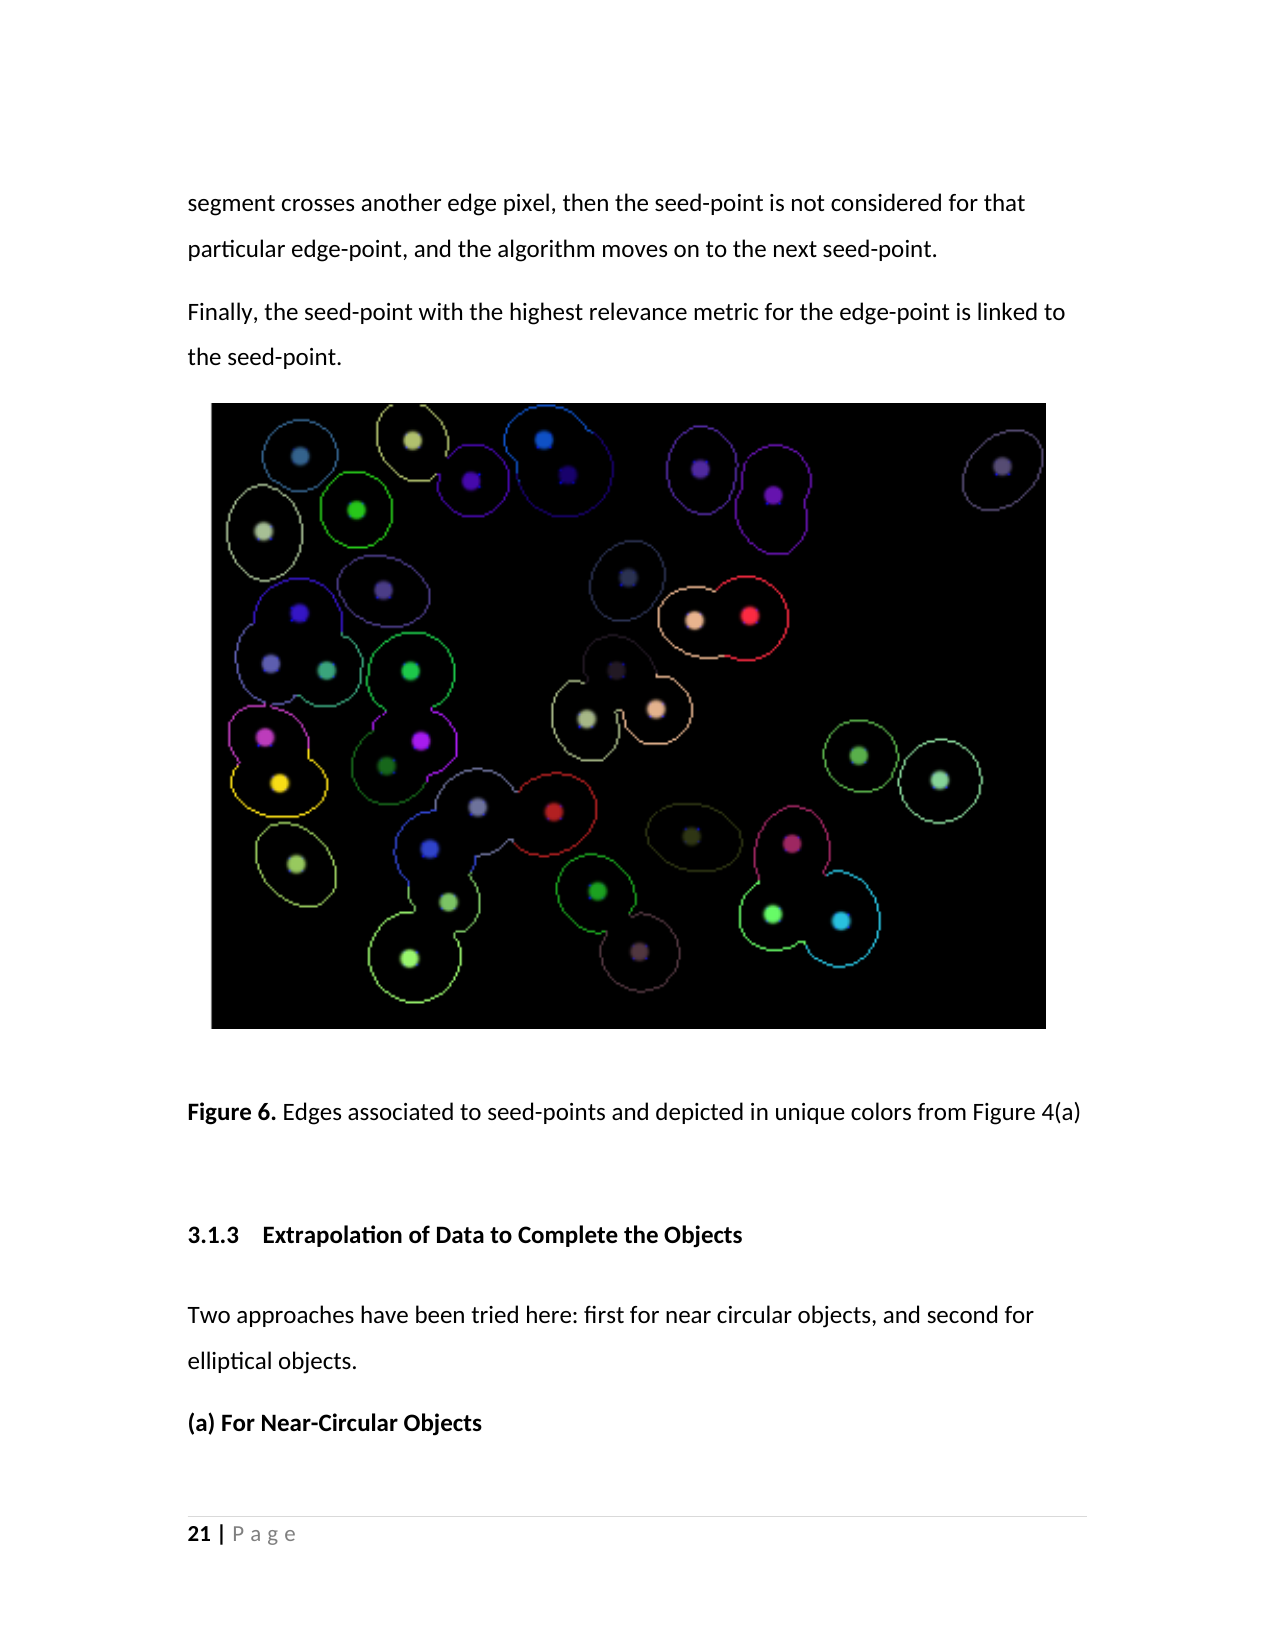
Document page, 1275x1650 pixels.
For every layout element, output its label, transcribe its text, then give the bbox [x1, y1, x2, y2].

picture [210, 403, 1046, 1029]
subtitle 3.1.3 Extrapolation of Data to Complete the Objects [187, 1219, 1087, 1250]
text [187, 187, 1087, 264]
text Two approaches have been tried here: first for near circular objects, and second for elliptical objects. [187, 1299, 1087, 1376]
text Finally, the seed-point with the highest relevance metric for the edge-point is linked to the seed-point. [187, 296, 1087, 372]
text (a) For Near-Circular Objects [187, 1407, 1087, 1438]
text Figure 6. Edges associated to seed-points and depicted in unique colors from Figure 4(a) [187, 1096, 1087, 1126]
